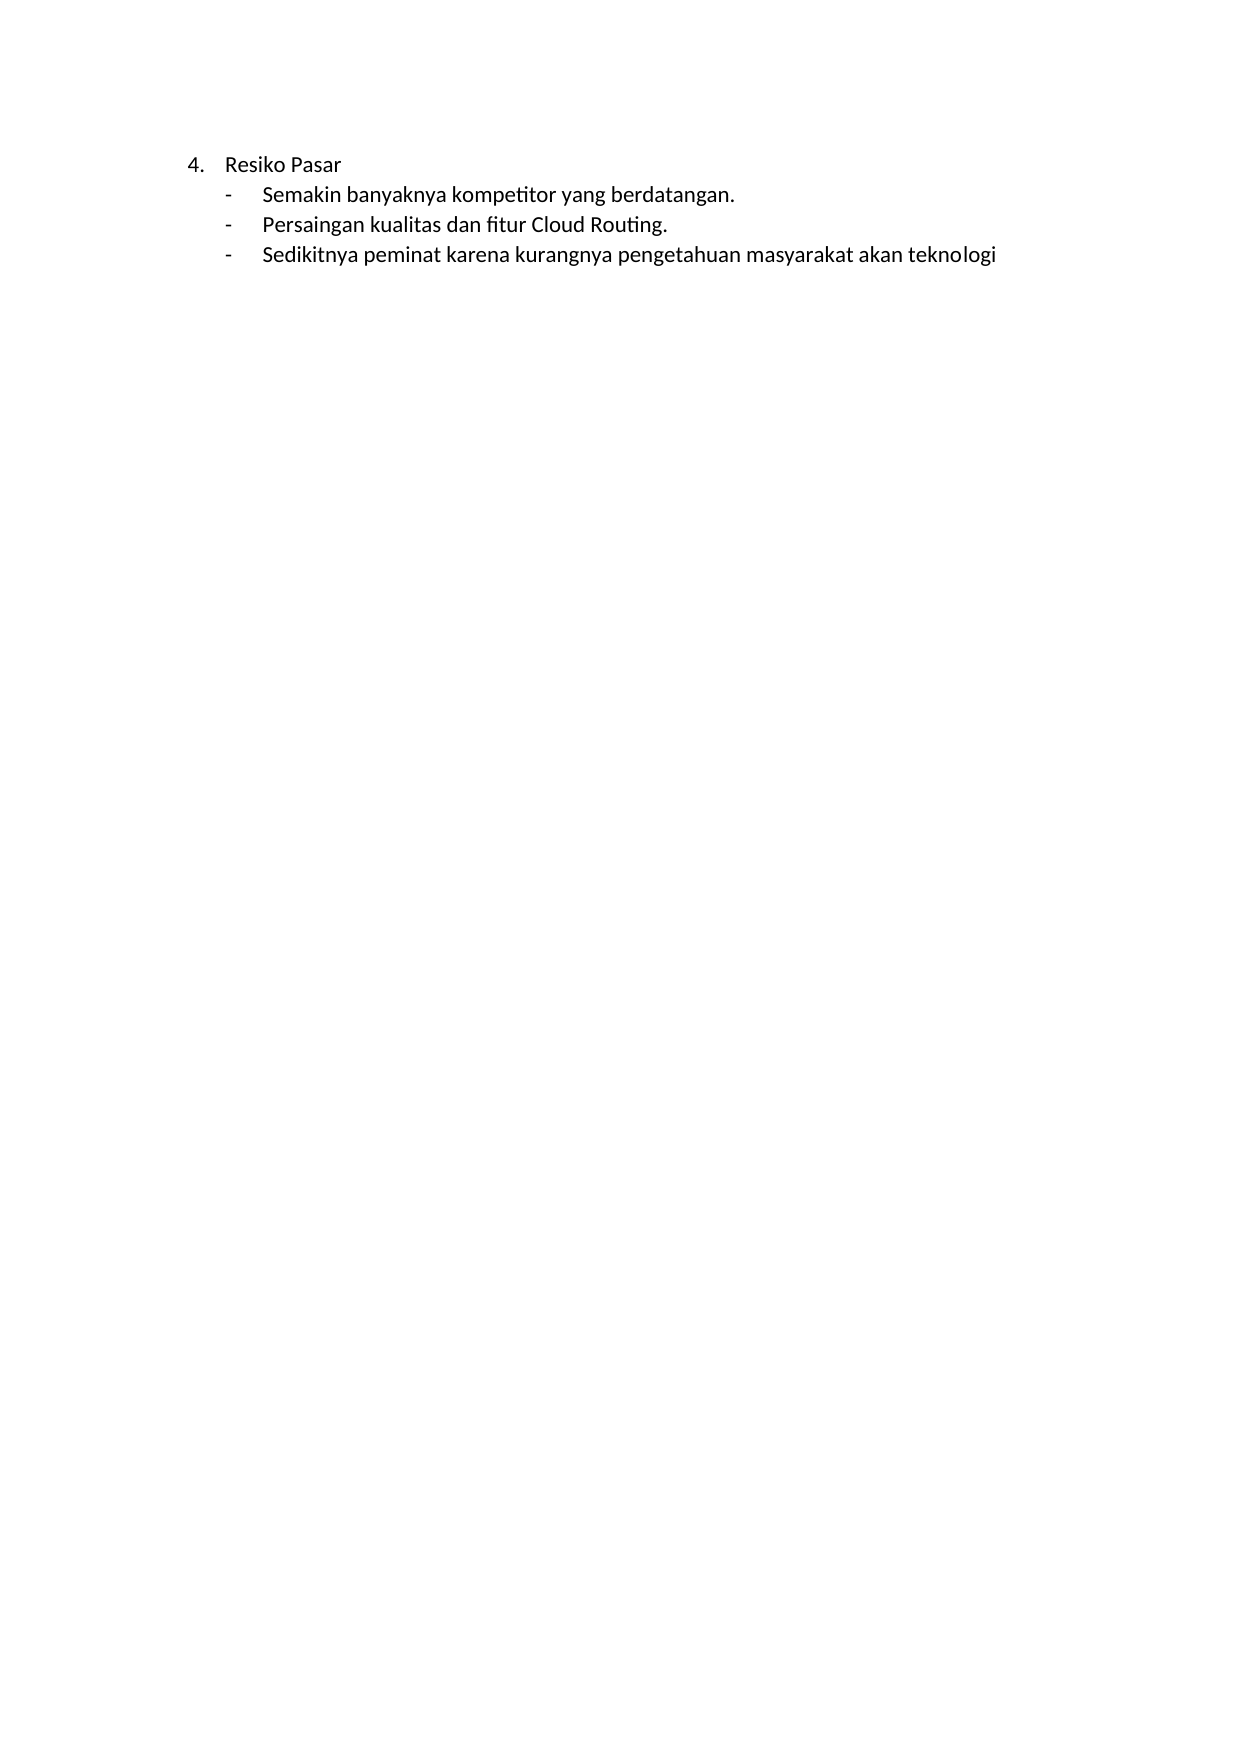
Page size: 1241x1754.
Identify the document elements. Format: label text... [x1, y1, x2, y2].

list Persaingan kualitas dan fitur Cloud Routing. [225, 210, 1090, 238]
list Semakin banyaknya kompetitor yang berdatangan. [225, 180, 1090, 208]
list Sedikitnya peminat karena kurangnya pengetahuan masyarakat akan teknologi [225, 241, 1090, 269]
list Resiko Pasar [187, 150, 1090, 178]
